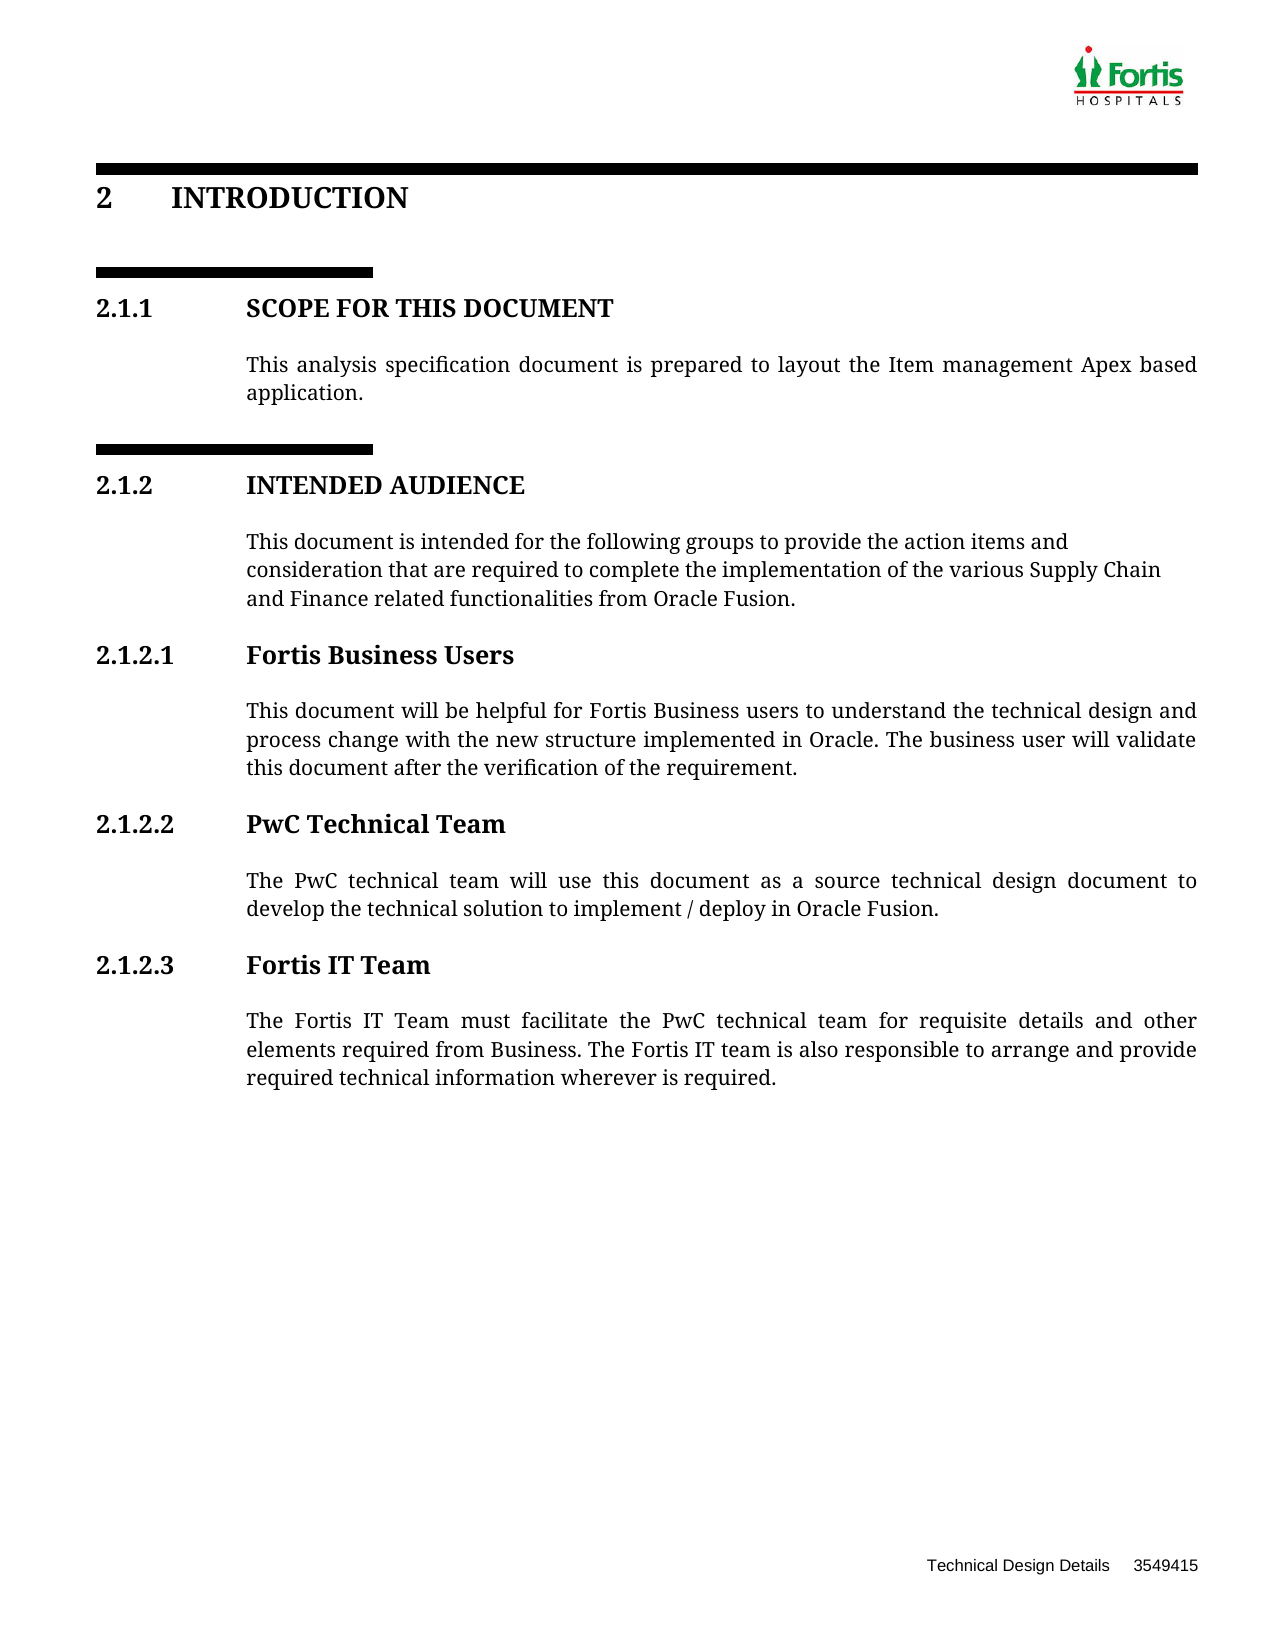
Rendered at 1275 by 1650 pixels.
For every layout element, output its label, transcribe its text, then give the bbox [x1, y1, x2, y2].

text This document is intended for the following groups to provide the action items and consideration that are required to complete the implementation of the various Supply Chain and Finance related functionalities from Oracle Fusion. [246, 527, 1198, 612]
subtitle PwC Technical Team [96, 807, 1198, 841]
subtitle Introduction [96, 175, 1198, 217]
picture [1072, 45, 1184, 108]
text The Fortis IT Team must facilitate the PwC technical team for requisite details and other elements required from Business. The Fortis IT team is also responsible to arrange and provide required technical information wherever is required. [246, 1007, 1198, 1092]
subtitle Fortis IT Team [96, 948, 1198, 982]
text This analysis specification document is prepared to layout the Item management Apex based application. [246, 350, 1198, 407]
text The PwC technical team will use this document as a source technical design document to develop the technical solution to implement / deploy in Oracle Fusion. [246, 866, 1198, 923]
text This document will be helpful for Fortis Business users to understand the technical design and process change with the new structure implemented in Oracle. The business user will validate this document after the verification of the requirement. [246, 696, 1198, 782]
subtitle Fortis Business Users [96, 637, 1198, 671]
subtitle Intended Audience [96, 468, 1198, 502]
subtitle Scope for this Document [96, 291, 1198, 325]
